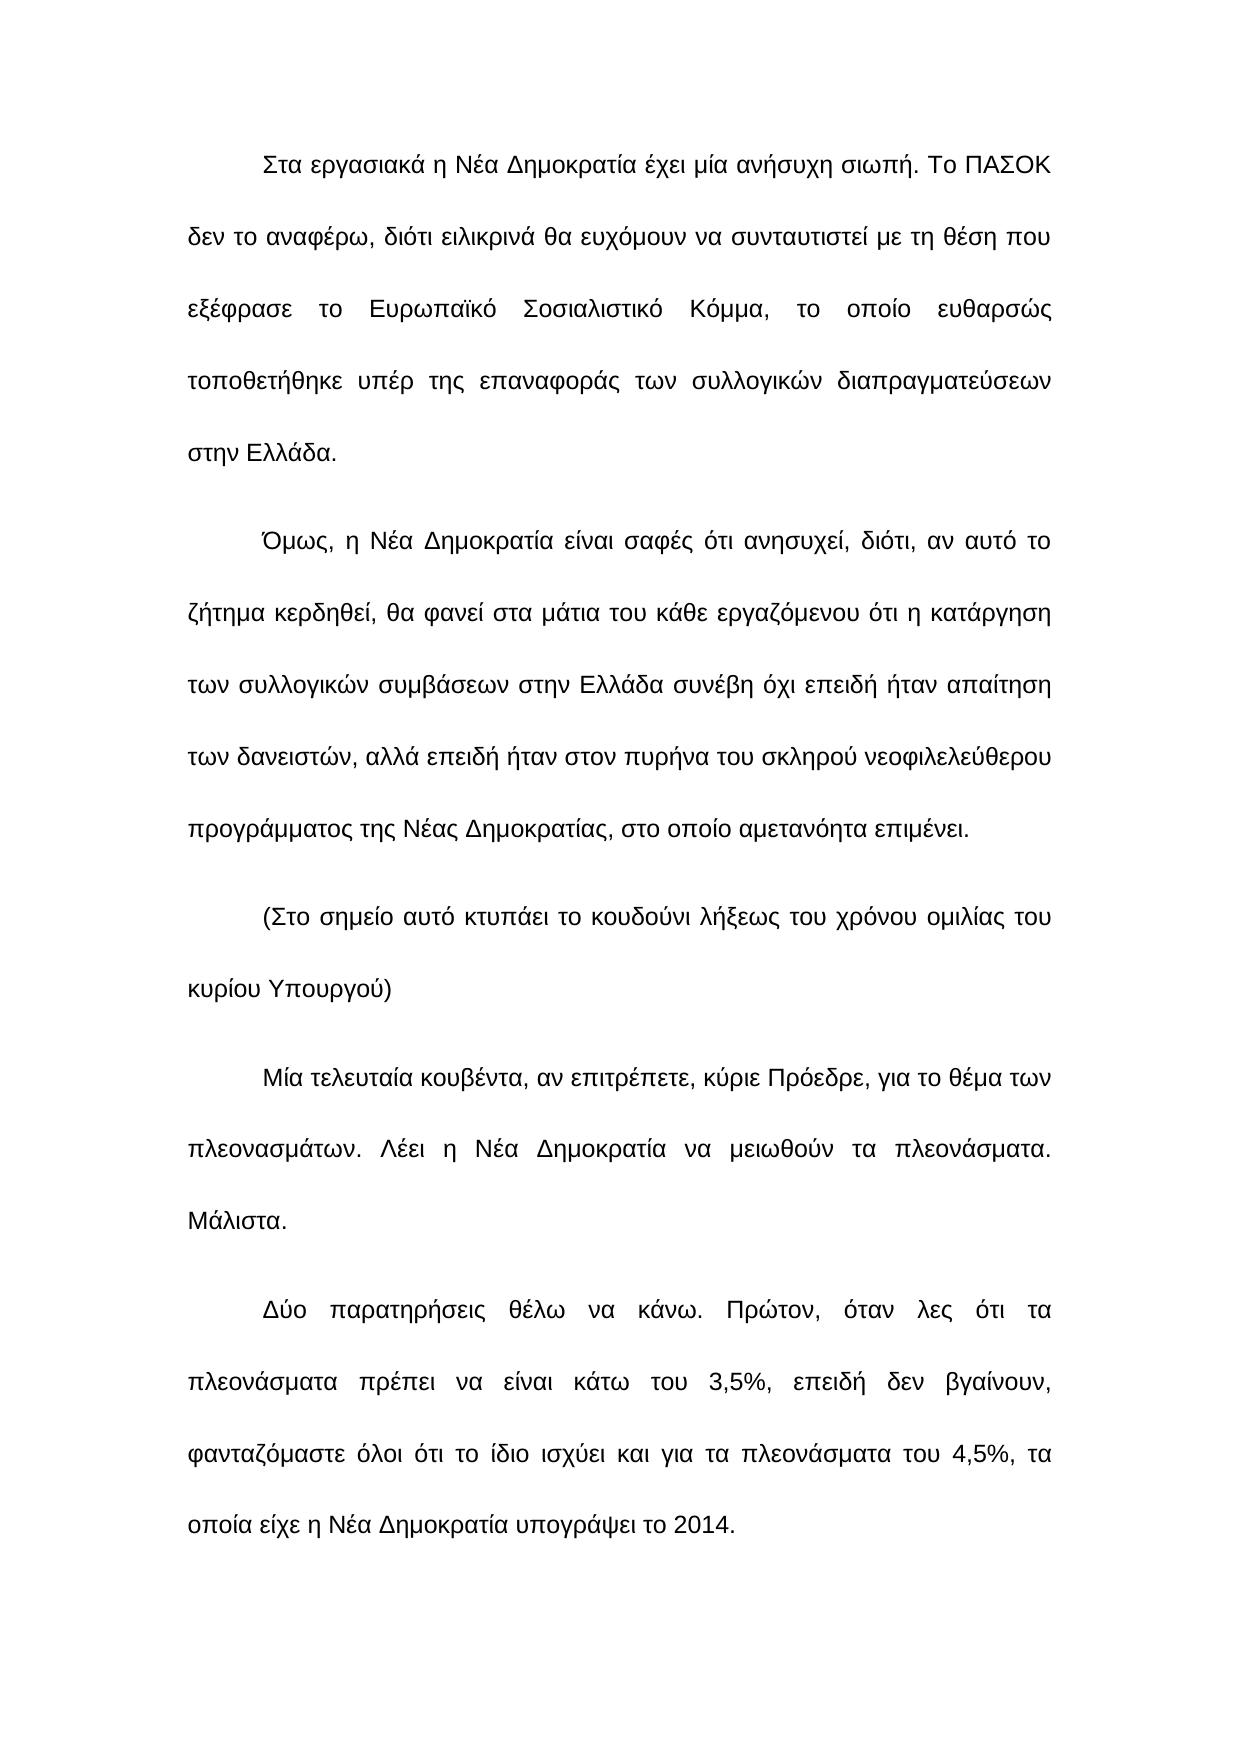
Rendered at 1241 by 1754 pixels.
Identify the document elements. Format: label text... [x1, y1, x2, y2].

text Μία τελευταία κουβέντα, αν επιτρέπετε, κύριε Πρόεδρε, για το θέμα των πλεονασμάτων. Λέει η Νέα Δημοκρατία να μειωθούν τα πλεονάσματα. Μάλιστα. [187, 1062, 1053, 1235]
text Στα εργασιακά η Νέα Δημοκρατία έχει μία ανήσυχη σιωπή. Το ΠΑΣΟΚ δεν το αναφέρω, διότι ειλικρινά θα ευχόμουν να συνταυτιστεί με τη θέση που εξέφρασε το Ευρωπαϊκό Σοσιαλιστικό Κόμμα, το οποίο ευθαρσώς τοποθετήθηκε υπέρ της επαναφοράς των συλλογικών διαπραγματεύσεων στην Ελλάδα. [187, 150, 1053, 466]
text Δύο παρατηρήσεις θέλω να κάνω. Πρώτον, όταν λες ότι τα πλεονάσματα πρέπει να είναι κάτω του 3,5%, επειδή δεν βγαίνουν, φανταζόμαστε όλοι ότι το ίδιο ισχύει και για τα πλεονάσματα του 4,5%, τα οποία είχε η Νέα Δημοκρατία υπογράψει το 2014. [187, 1295, 1053, 1539]
text Όμως, η Νέα Δημοκρατία είναι σαφές ότι ανησυχεί, διότι, αν αυτό το ζήτημα κερδηθεί, θα φανεί στα μάτια του κάθε εργαζόμενου ότι η κατάργηση των συλλογικών συμβάσεων στην Ελλάδα συνέβη όχι επειδή ήταν απαίτηση των δανειστών, αλλά επειδή ήταν στον πυρήνα του σκληρού νεοφιλελεύθερου προγράμματος της Νέας Δημοκρατίας, στο οποίο αμετανόητα επιμένει. [187, 526, 1053, 842]
text (Στο σημείο αυτό κτυπάει το κουδούνι λήξεως του χρόνου ομιλίας του κυρίου Υπουργού) [187, 902, 1053, 1003]
